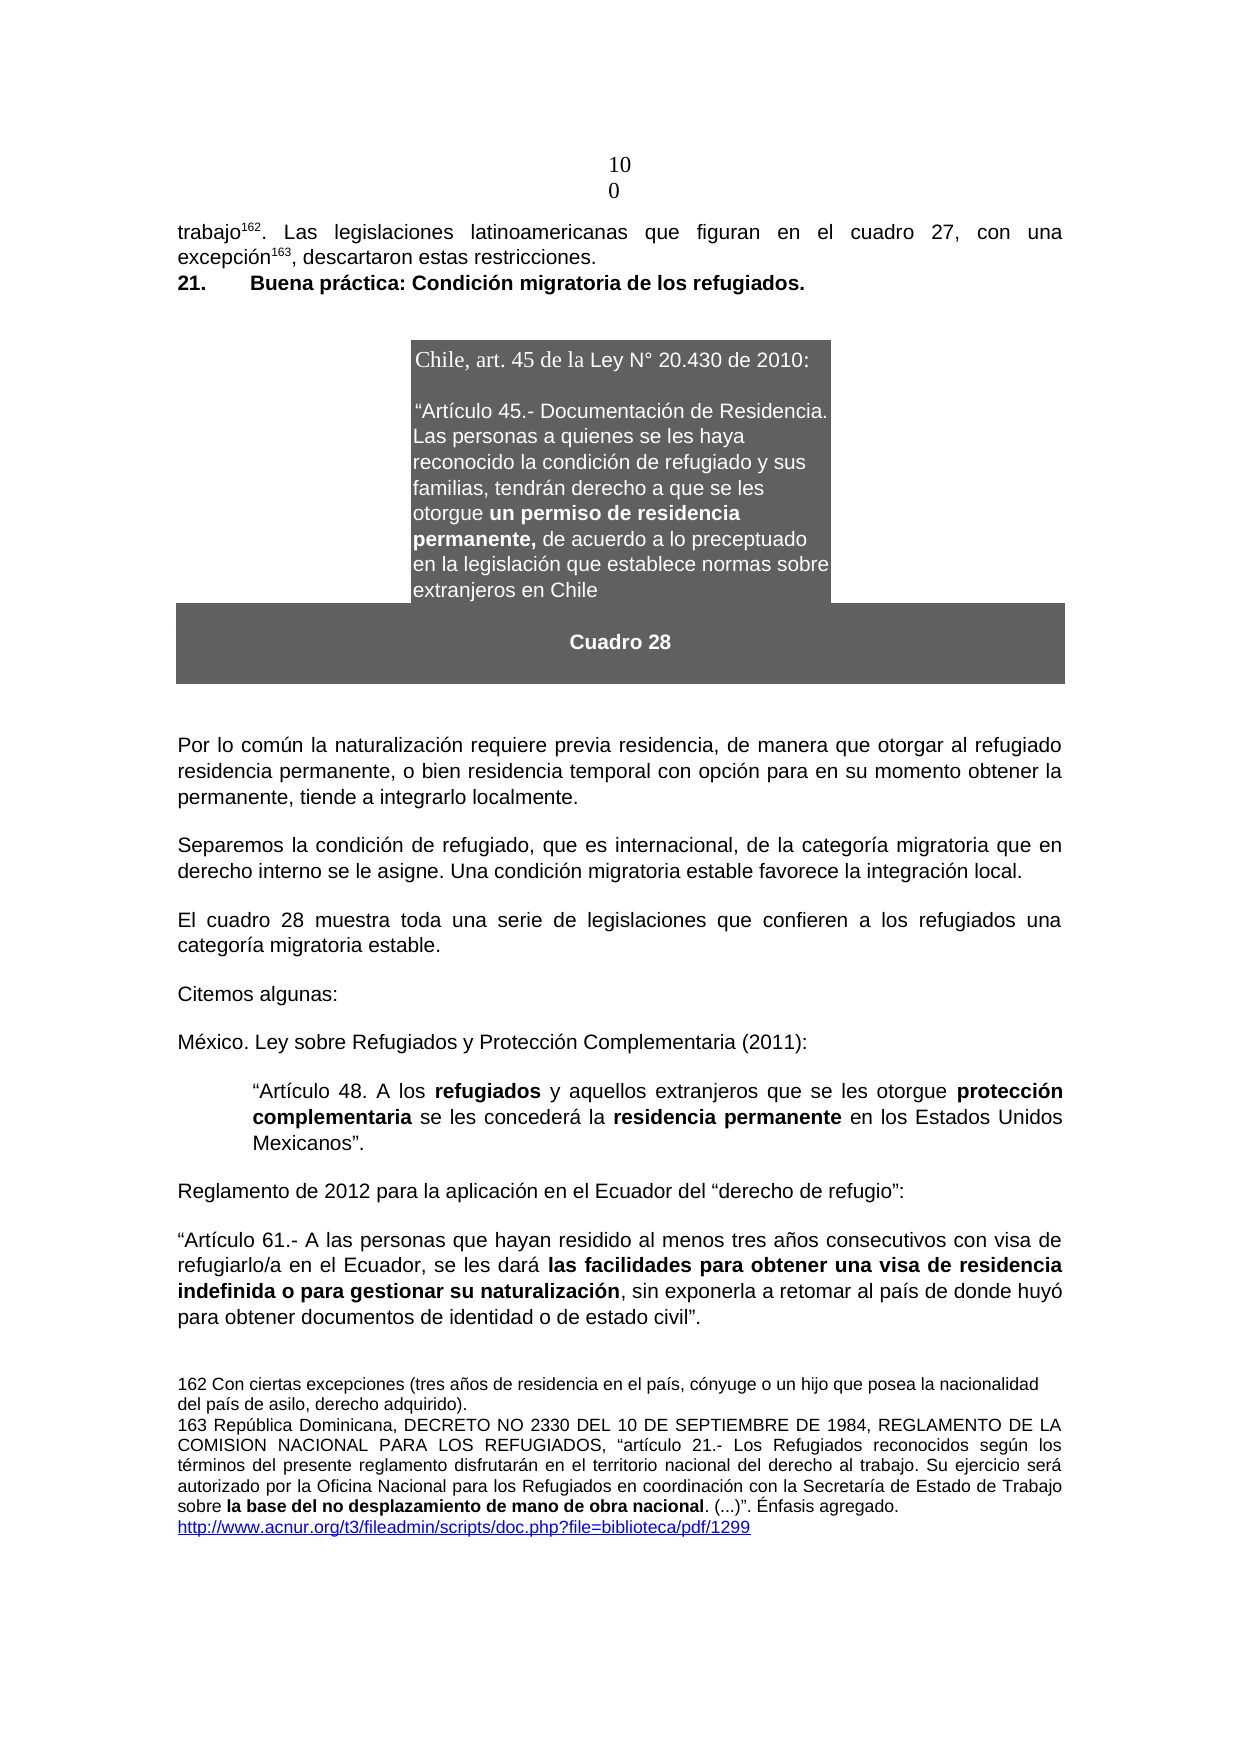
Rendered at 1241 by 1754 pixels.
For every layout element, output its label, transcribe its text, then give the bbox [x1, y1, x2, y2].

text El cuadro 28 muestra toda una serie de legislaciones que confieren a los refugiados una categoría migratoria estable. [177, 907, 1063, 957]
text Reglamento de 2012 para la aplicación en el Ecuador del “derecho de refugio”: [177, 1179, 1063, 1203]
text Citemos algunas: [177, 982, 1063, 1006]
text Separemos la condición de refugiado, que es internacional, de la categoría migratoria que en derecho interno se le asigne. Una condición migratoria estable favorece la integración local. [177, 833, 1063, 883]
text Por lo común la naturalización requiere previa residencia, de manera que otorgar al refugiado residencia permanente, o bien residencia temporal con opción para en su momento obtener la permanente, tiende a integrarlo localmente. [177, 733, 1063, 808]
text “Artículo 48. A los refugiados y aquellos extranjeros que se les otorgue protección complementaria se les concederá la residencia permanente en los Estados Unidos Mexicanos”. [252, 1079, 1063, 1154]
text México. Ley sobre Refugiados y Protección Complementaria (2011): [177, 1030, 1063, 1054]
text “Artículo 61.- A las personas que hayan residido al menos tres años consecutivos con visa de refugiarlo/a en el Ecuador, se les dará las facilidades para obtener una visa de residencia indefinida o para gestionar su naturalización, sin exponerla a retomar al país de donde huyó para obtener documentos de identidad o de estado civil”. [177, 1228, 1063, 1328]
list Buena práctica: Condición migratoria de los refugiados. [177, 271, 1063, 295]
text Chile, art. 45 de la Ley N° 20.430 de 2010: [413, 342, 830, 372]
text “Artículo 45.- Documentación de Residencia. Las personas a quienes se les haya reconocido la condición de refugiado y sus familias, tendrán derecho a que se les otorgue un permiso de residencia permanente, de acuerdo a lo preceptuado en la legislación que establece normas sobre extranjeros en Chile [413, 393, 830, 602]
text Cuadro 28 [177, 630, 1063, 683]
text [177, 219, 1063, 269]
